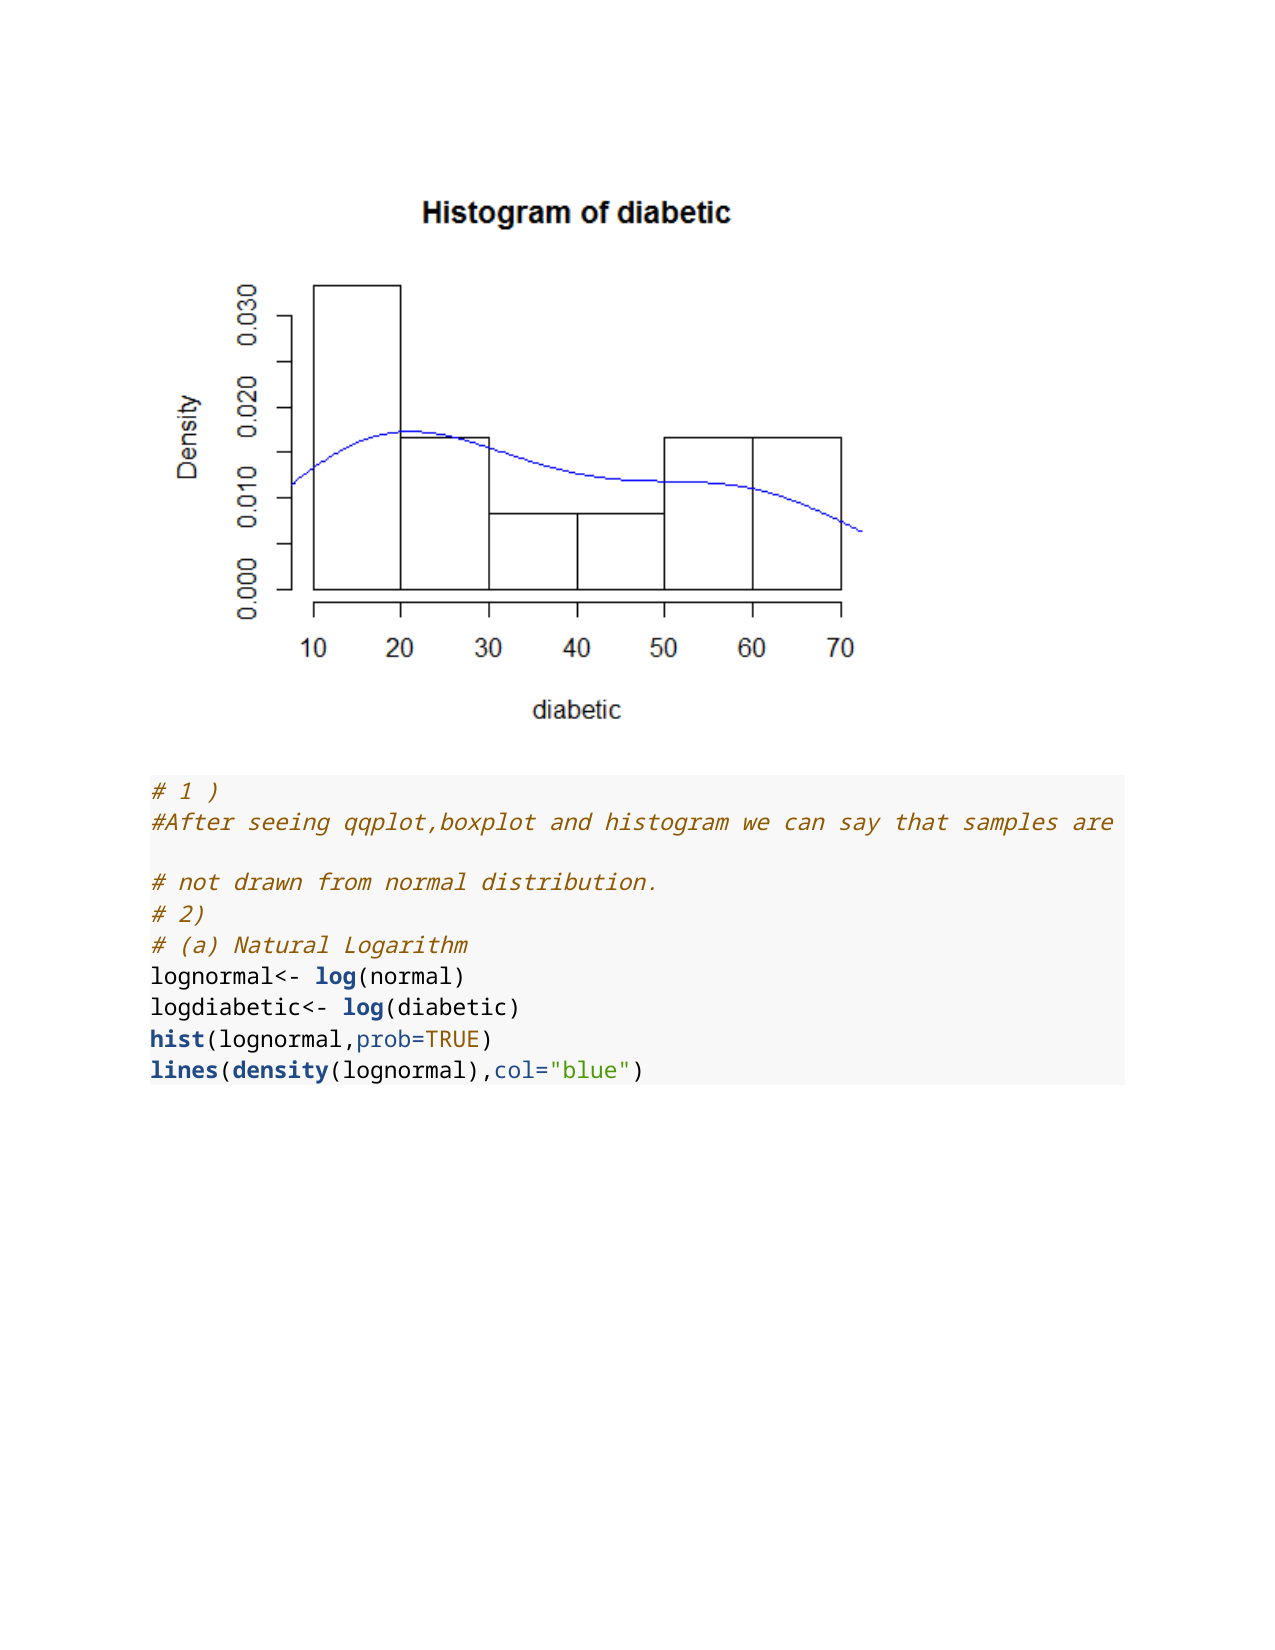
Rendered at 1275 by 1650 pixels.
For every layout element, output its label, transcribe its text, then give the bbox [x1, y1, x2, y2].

picture [168, 150, 925, 757]
text # 1 ) #After seeing qqplot,boxplot and histogram we can say that samples are # not drawn from normal distribution. # 2) # (a) Natural Logarithm lognormal<- log(normal) logdiabetic<- log(diabetic) hist(lognormal,prob=TRUE) lines(density(lognormal),col="blue") [150, 775, 1125, 1085]
